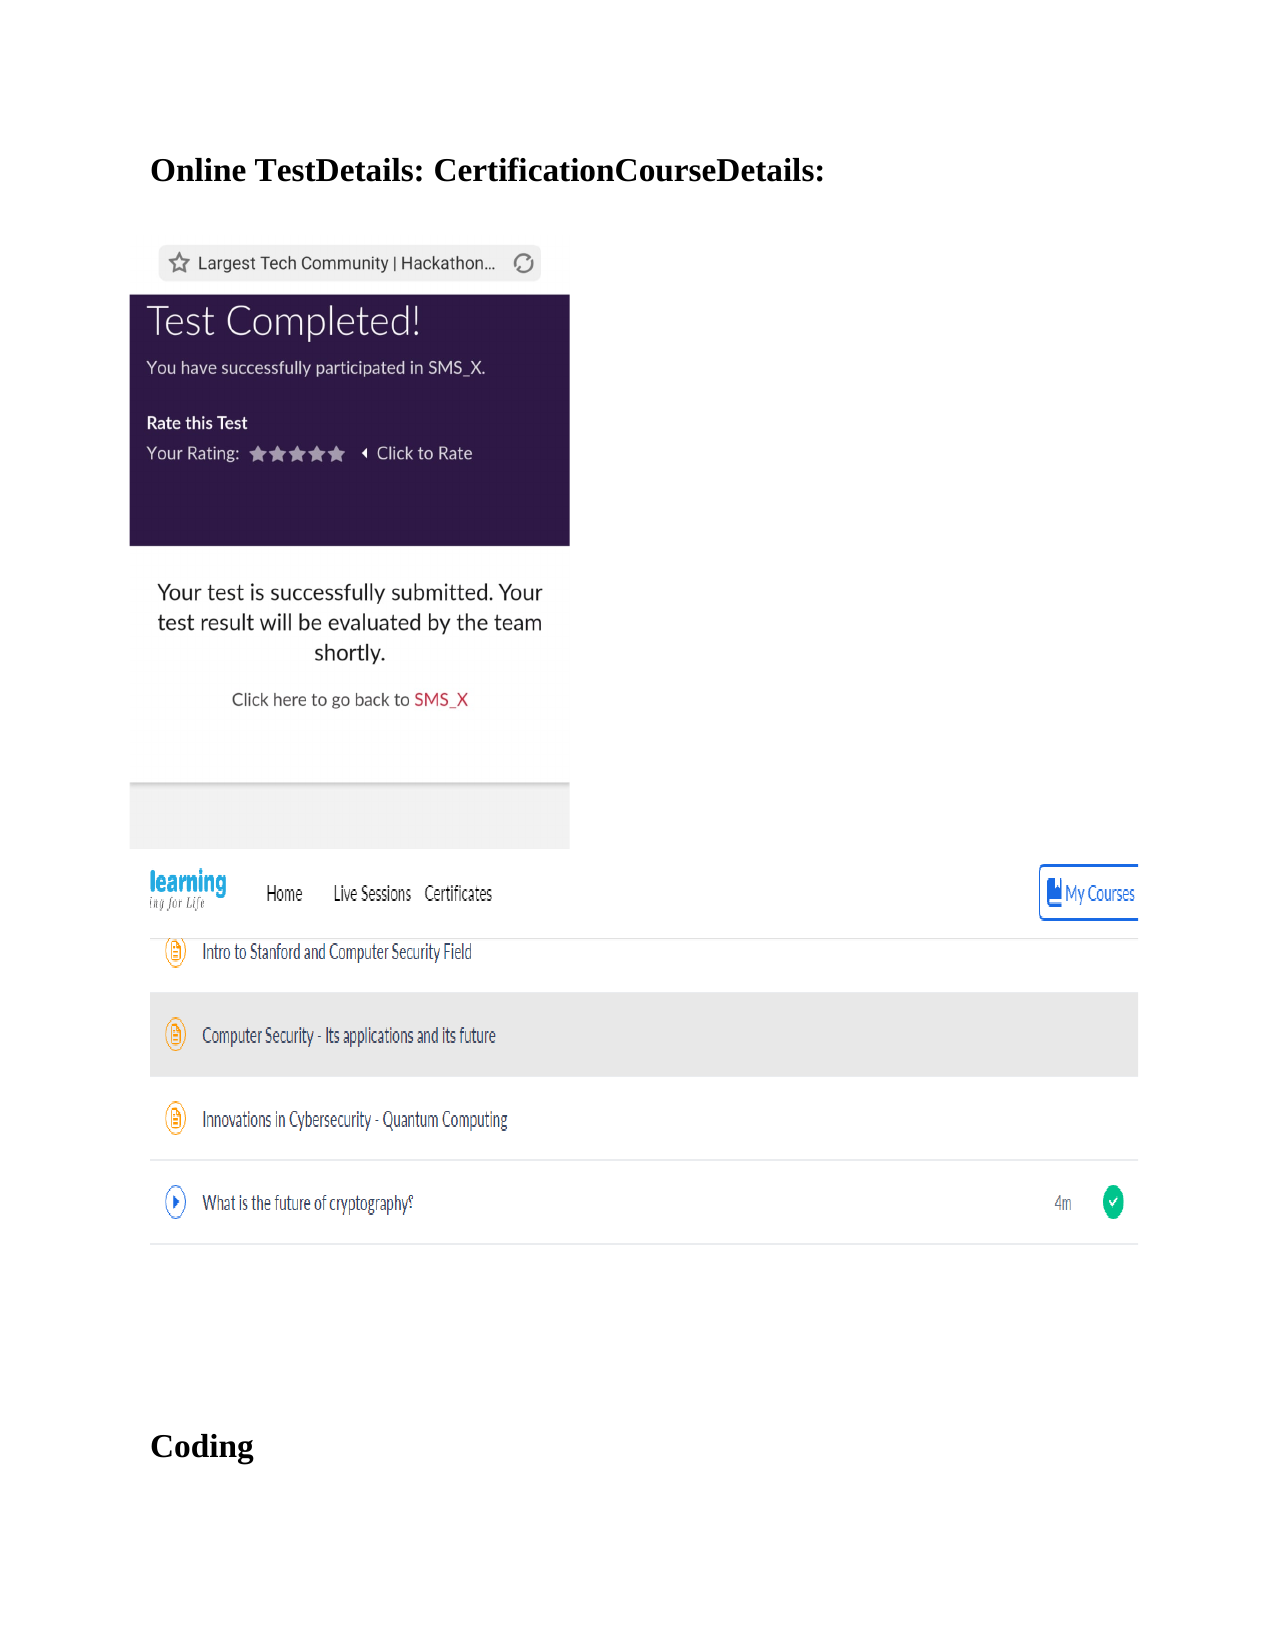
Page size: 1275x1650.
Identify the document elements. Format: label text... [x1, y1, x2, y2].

text Coding [150, 1426, 1125, 1464]
text Online TestDetails: CertificationCourseDetails: [150, 150, 1125, 188]
picture [129, 235, 570, 849]
picture [150, 863, 1139, 1272]
